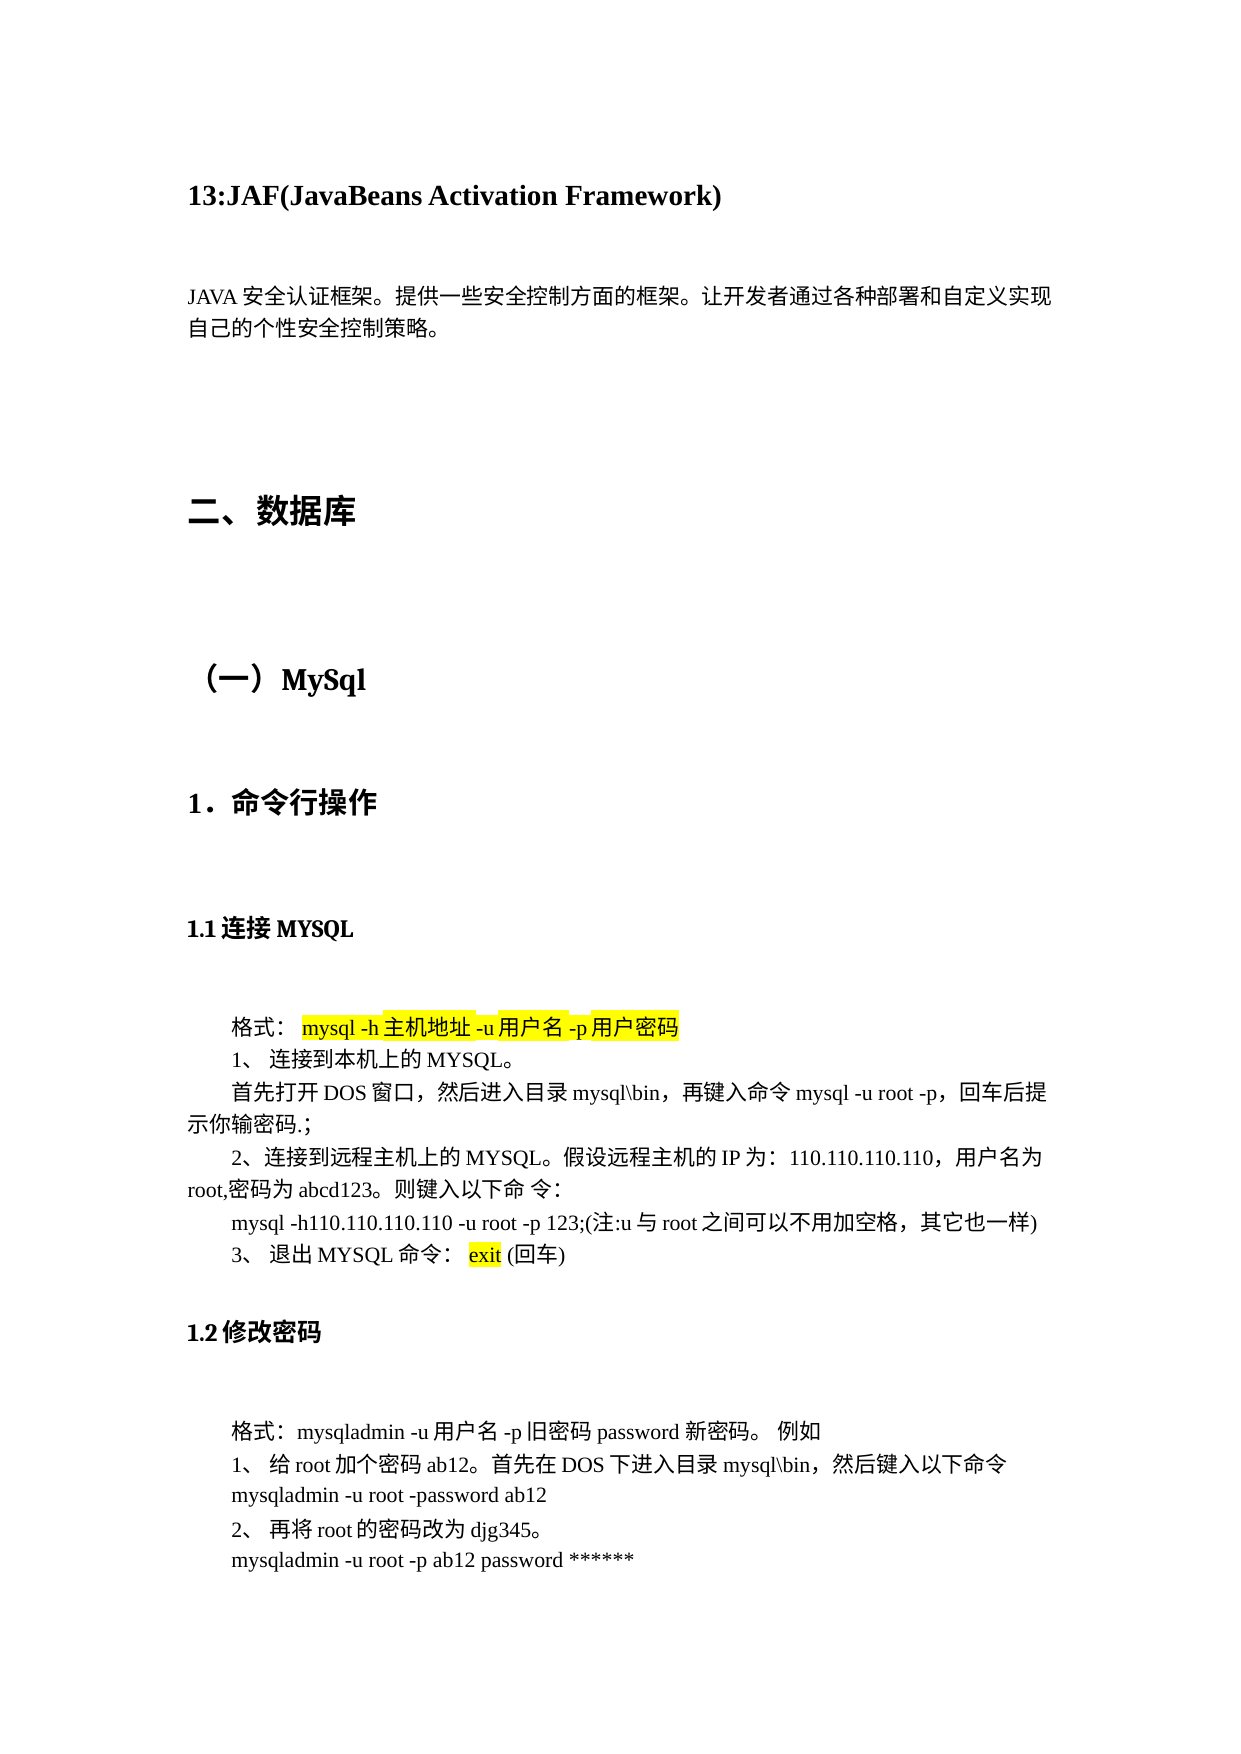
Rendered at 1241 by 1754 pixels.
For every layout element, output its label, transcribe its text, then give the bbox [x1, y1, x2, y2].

text mysqladmin -u root -password ab12 [187, 1479, 1053, 1511]
subtitle 1.1连接MYSQL [187, 894, 1053, 959]
text JAVA安全认证框架。提供一些安全控制方面的框架。让开发者通过各种部署和自定义实现自己的个性安全控制策略。 [187, 278, 1053, 343]
text 格式：mysqladmin -u用户名 -p旧密码 password 新密码。 例如 [187, 1414, 1053, 1446]
text mysql -h110.110.110.110 -u root -p 123;(注:u与root之间可以不用加空格，其它也一样) [187, 1204, 1053, 1237]
subtitle 13:JAF(JavaBeans Activation Framework) [187, 162, 1053, 227]
text 2、连接到远程主机上的MYSQL。假设远程主机的IP为：110.110.110.110，用户名为root,密码为abcd123。则键入以下命 令： [187, 1139, 1053, 1204]
text 1、 给root加个密码ab12。首先在DOS下进入目录mysql\bin，然后键入以下命令 [187, 1446, 1053, 1479]
subtitle （一）MySql [187, 644, 1053, 709]
text 1、 连接到本机上的MYSQL。 [187, 1042, 1053, 1074]
subtitle 1.2修改密码 [187, 1298, 1053, 1363]
text 3、 退出MYSQL命令： exit (回车) [187, 1237, 1053, 1269]
text 首先打开DOS窗口，然后进入目录mysql\bin，再键入命令mysql -u root -p，回车后提示你输密码.； [187, 1074, 1053, 1139]
text 2、 再将root的密码改为djg345。 [187, 1511, 1053, 1544]
text mysqladmin -u root -p ab12 password ****** [187, 1544, 1053, 1576]
subtitle 1．命令行操作 [187, 769, 1053, 834]
text 格式： mysql -h主机地址 -u用户名 -p用户密码 [187, 1009, 1053, 1042]
subtitle 数据库 [187, 476, 1053, 541]
